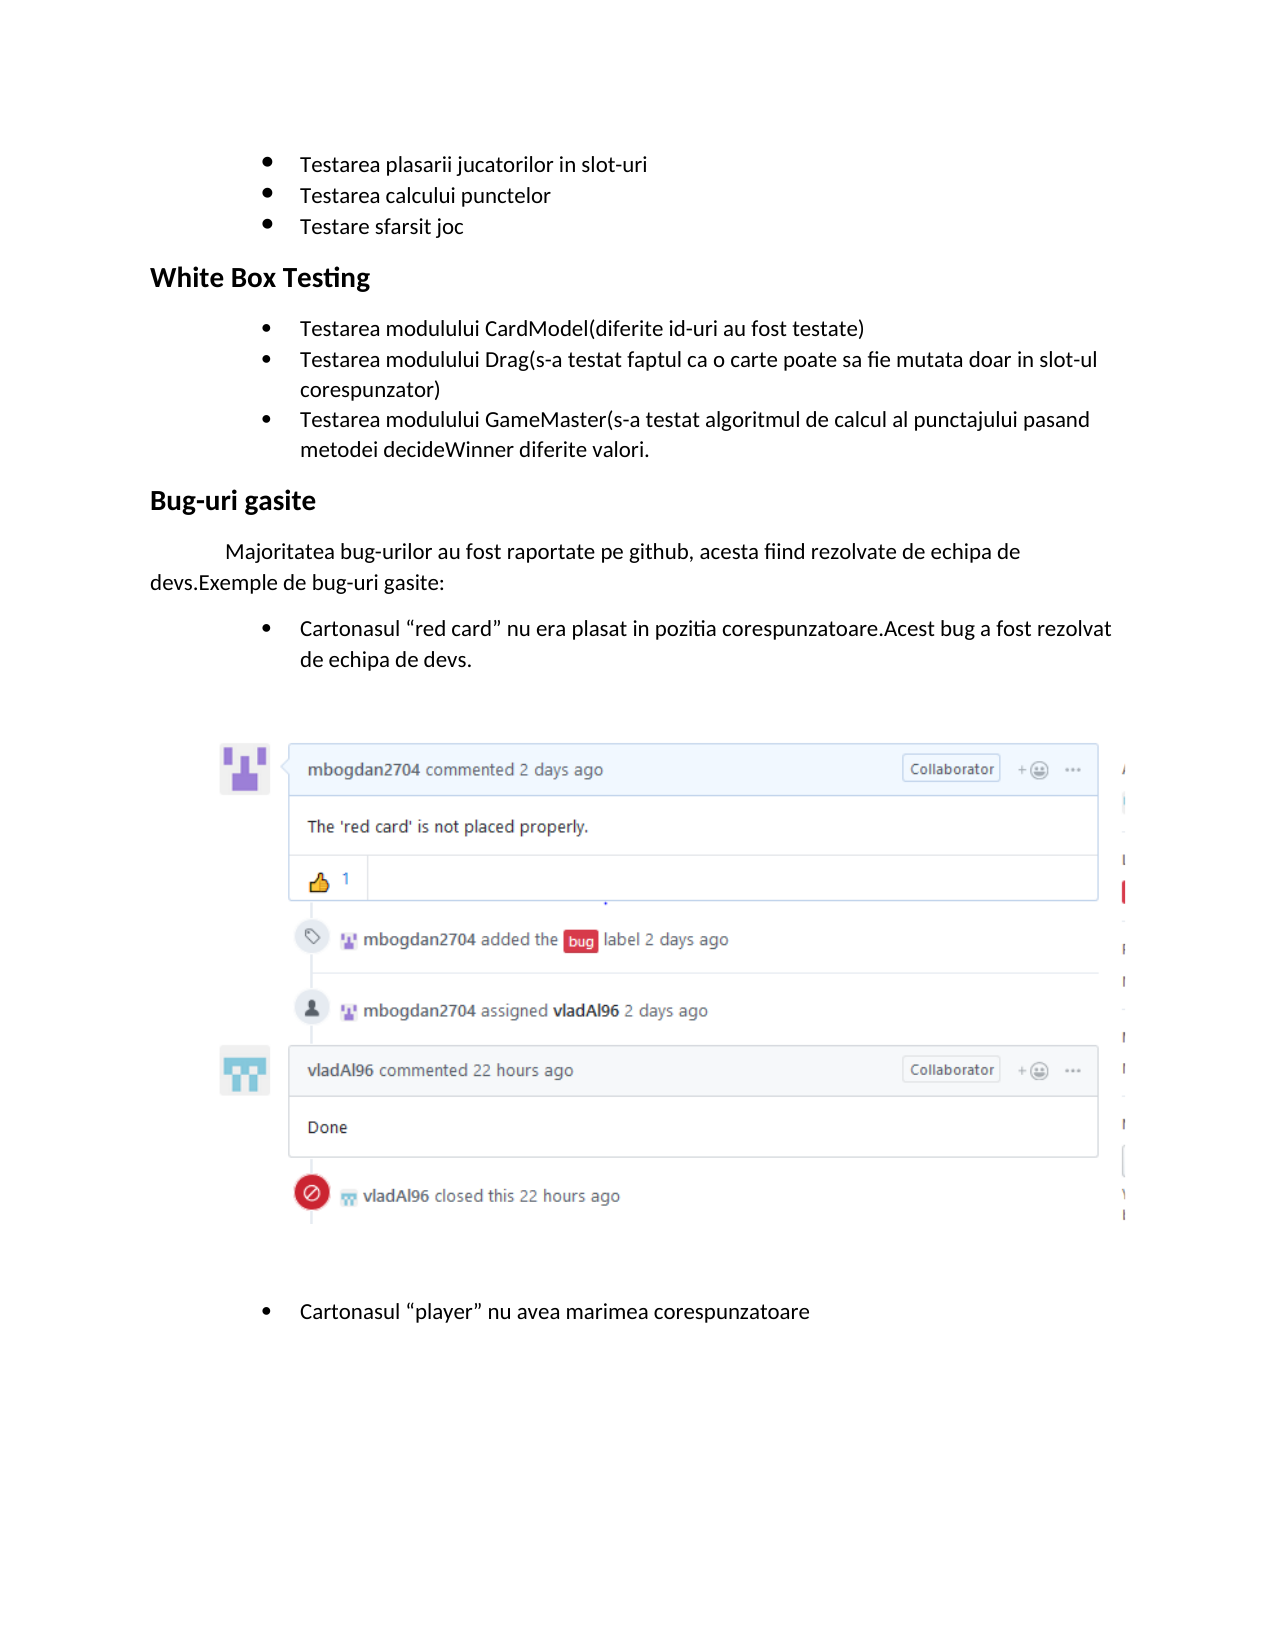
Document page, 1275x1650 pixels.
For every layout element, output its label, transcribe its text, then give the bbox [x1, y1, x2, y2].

list Cartonasul “player” nu avea marimea corespunzatoare [262, 1297, 1125, 1325]
text Bug-uri gasite [150, 482, 1125, 518]
list Testarea modulului CardModel(diferite id-uri au fost testate) [262, 314, 1125, 343]
text White Box Testing [150, 259, 1125, 295]
picture [150, 730, 1125, 1224]
list Testarea calcului punctelor [262, 181, 1125, 209]
list Testarea plasarii jucatorilor in slot-uri [262, 150, 1125, 179]
list Testarea modulului Drag(s-a testat faptul ca o carte poate sa fie mutata doar in slot-ul corespunzator) [262, 345, 1125, 403]
list Testarea modulului GameMaster(s-a testat algoritmul de calcul al punctajului pasand metodei decideWinner diferite valori. [262, 405, 1125, 463]
list Testare sfarsit joc [262, 212, 1125, 241]
text Majoritatea bug-urilor au fost raportate pe github, acesta fiind rezolvate de echipa de devs.Exemple de bug-uri gasite: [150, 537, 1125, 596]
list Cartonasul “red card” nu era plasat in pozitia corespunzatoare.Acest bug a fost rezolvat de echipa de devs. [262, 614, 1125, 673]
